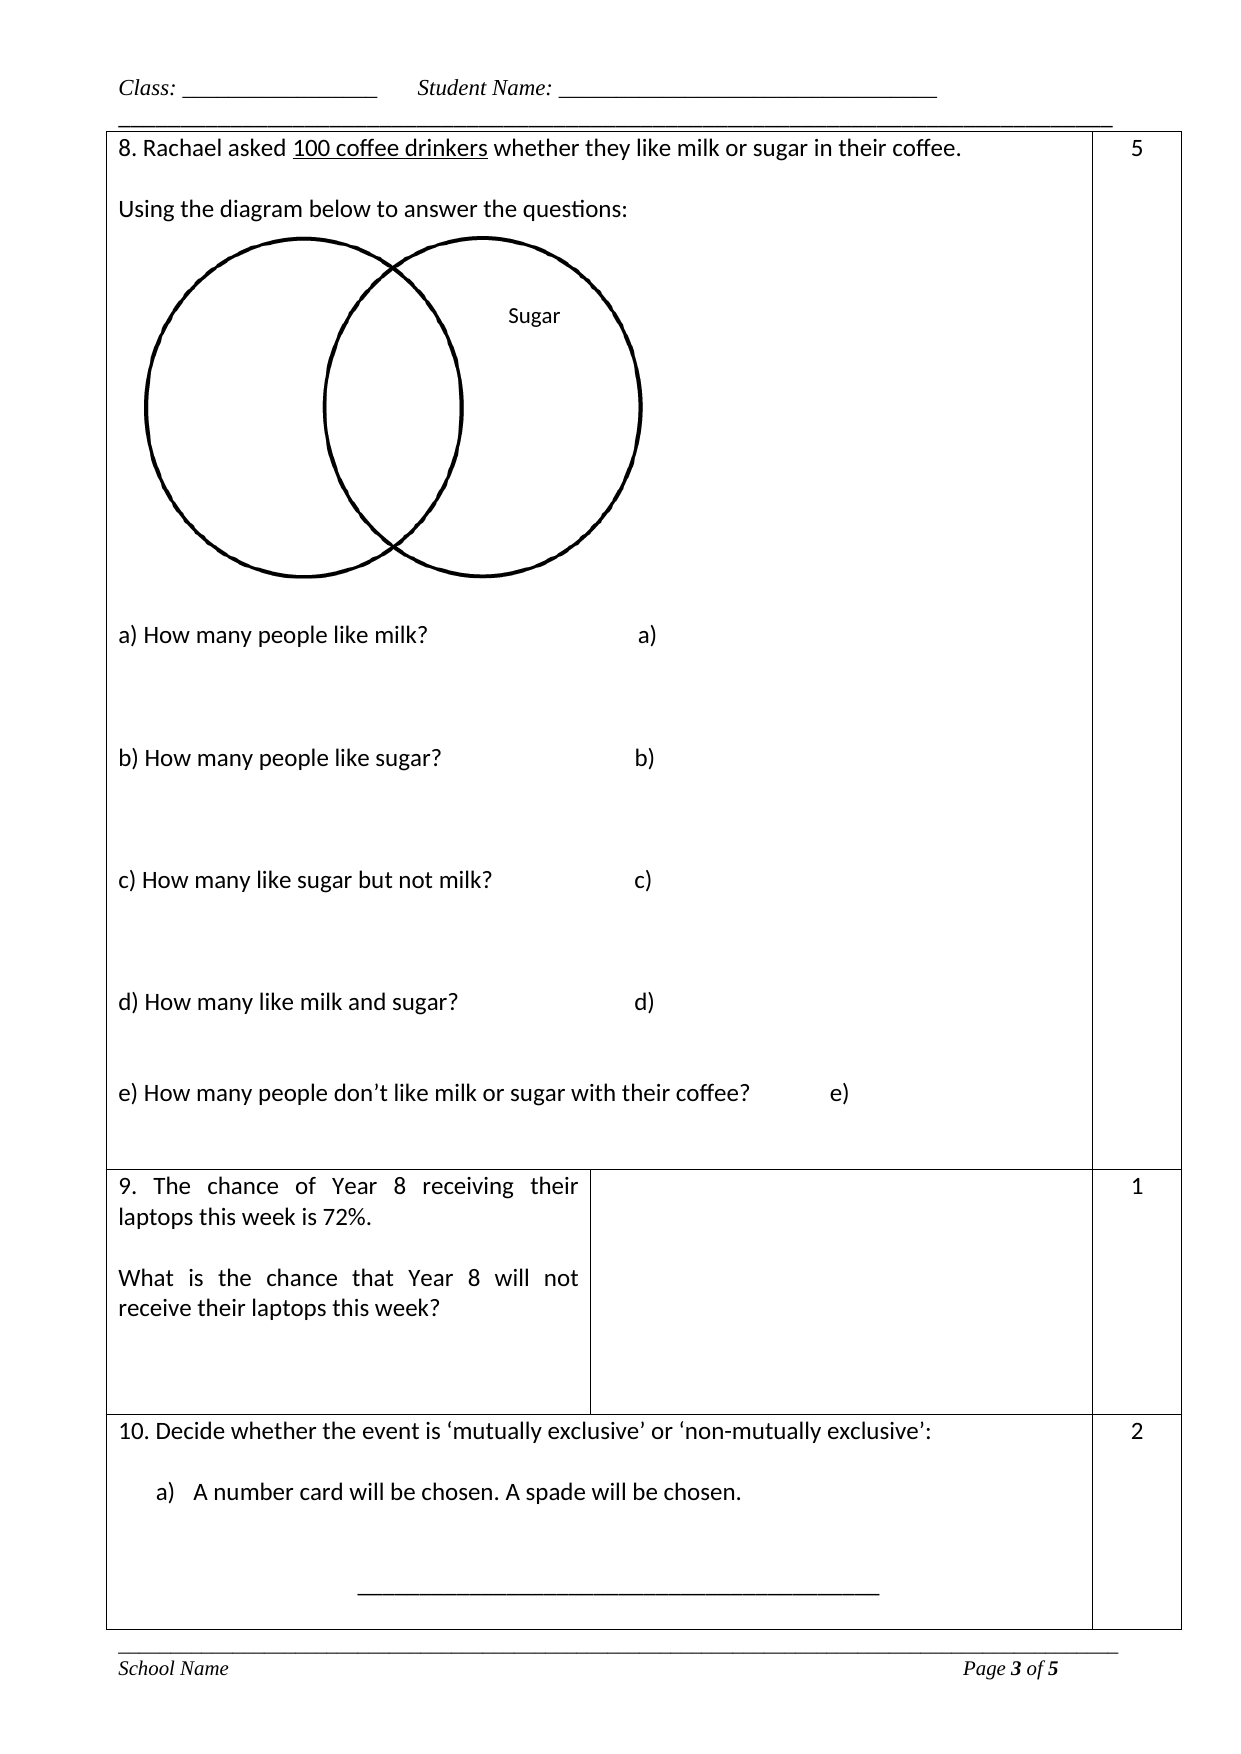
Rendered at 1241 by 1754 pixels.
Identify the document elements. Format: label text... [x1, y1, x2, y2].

table_cell [591, 1170, 1092, 1414]
picture [118, 223, 668, 590]
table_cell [107, 1415, 1092, 1629]
table_cell 1 [1093, 1170, 1181, 1414]
table_cell 9. The chance of Year 8 receiving their laptops this week is 72%. What is the chance that Year 8 will not receive their laptops this week? [107, 1170, 590, 1414]
table_cell 2 [1093, 1415, 1181, 1629]
table_cell 8. Rachael asked 100 coffee drinkers whether they like milk or sugar in their coffee. Using the diagram below to answer the questions: a) How many people like milk? a) b) How many people like sugar? b) c) How many like sugar but not milk? c) d) How many like milk and sugar? d) e) How many people don’t like milk or sugar with their coffee? e) [107, 132, 1092, 1169]
table_cell 5 [1093, 132, 1181, 1169]
